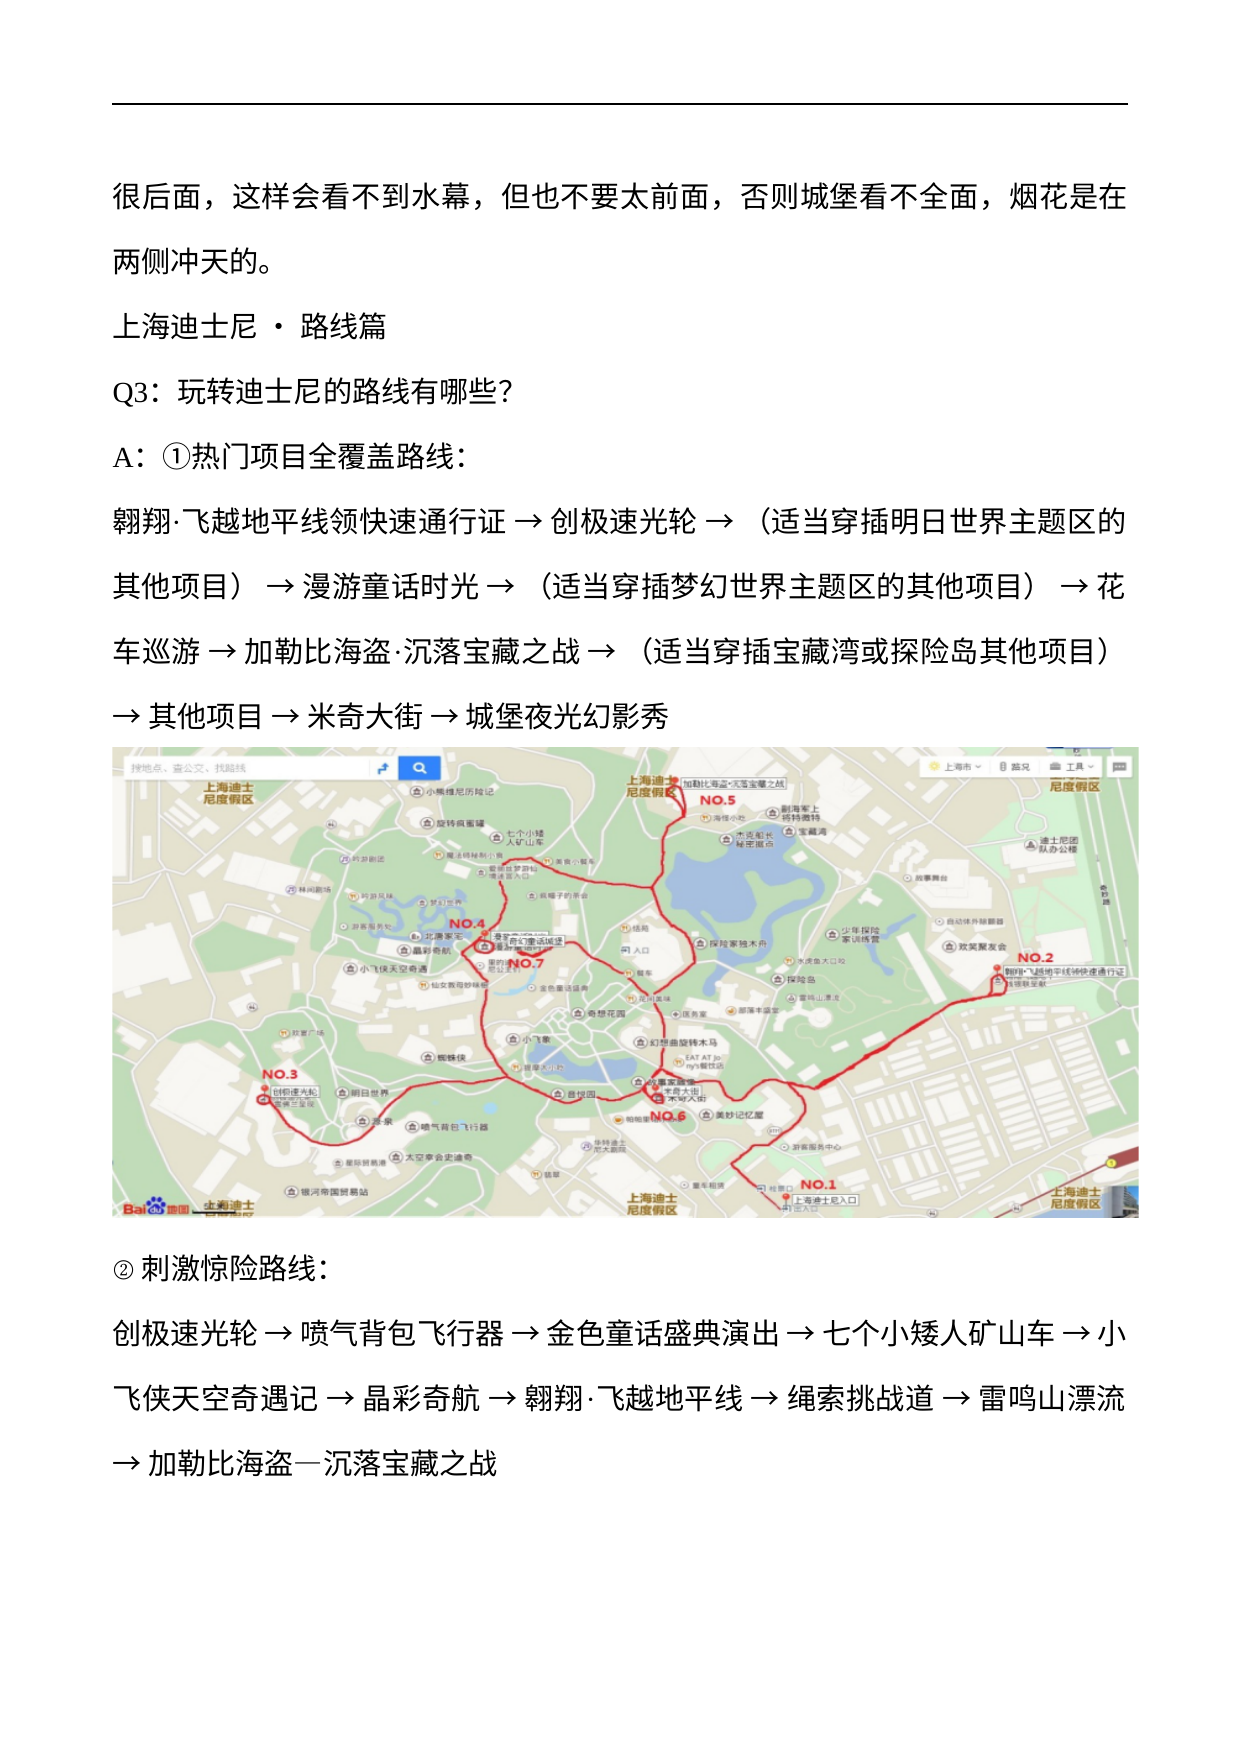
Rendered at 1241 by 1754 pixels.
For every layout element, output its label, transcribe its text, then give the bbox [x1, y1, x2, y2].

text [112, 162, 1128, 292]
text 上海迪士尼 • 路线篇 [112, 292, 1128, 357]
text 创极速光轮 → 喷气背包飞行器 → 金色童话盛典演出 → 七个小矮人矿山车 → 小飞侠天空奇遇记 → 晶彩奇航 → 翱翔·飞越地平线 → 绳索挑战道 → 雷鸣山漂流 → 加勒比海盗—沉落宝藏之战 [112, 1299, 1128, 1494]
text Q3：玩转迪士尼的路线有哪些？ [112, 357, 1128, 422]
text A：①热门项目全覆盖路线： [112, 422, 1128, 487]
picture [112, 747, 1139, 1218]
text 翱翔·飞越地平线领快速通行证 → 创极速光轮 → （适当穿插明日世界主题区的其他项目） → 漫游童话时光 → （适当穿插梦幻世界主题区的其他项目） → 花车巡游 → 加勒比海盗·沉落宝藏之战 → （适当穿插宝藏湾或探险岛其他项目） → 其他项目 → 米奇大街 → 城堡夜光幻影秀 [112, 487, 1128, 747]
text ② 刺激惊险路线： [112, 1234, 1128, 1299]
